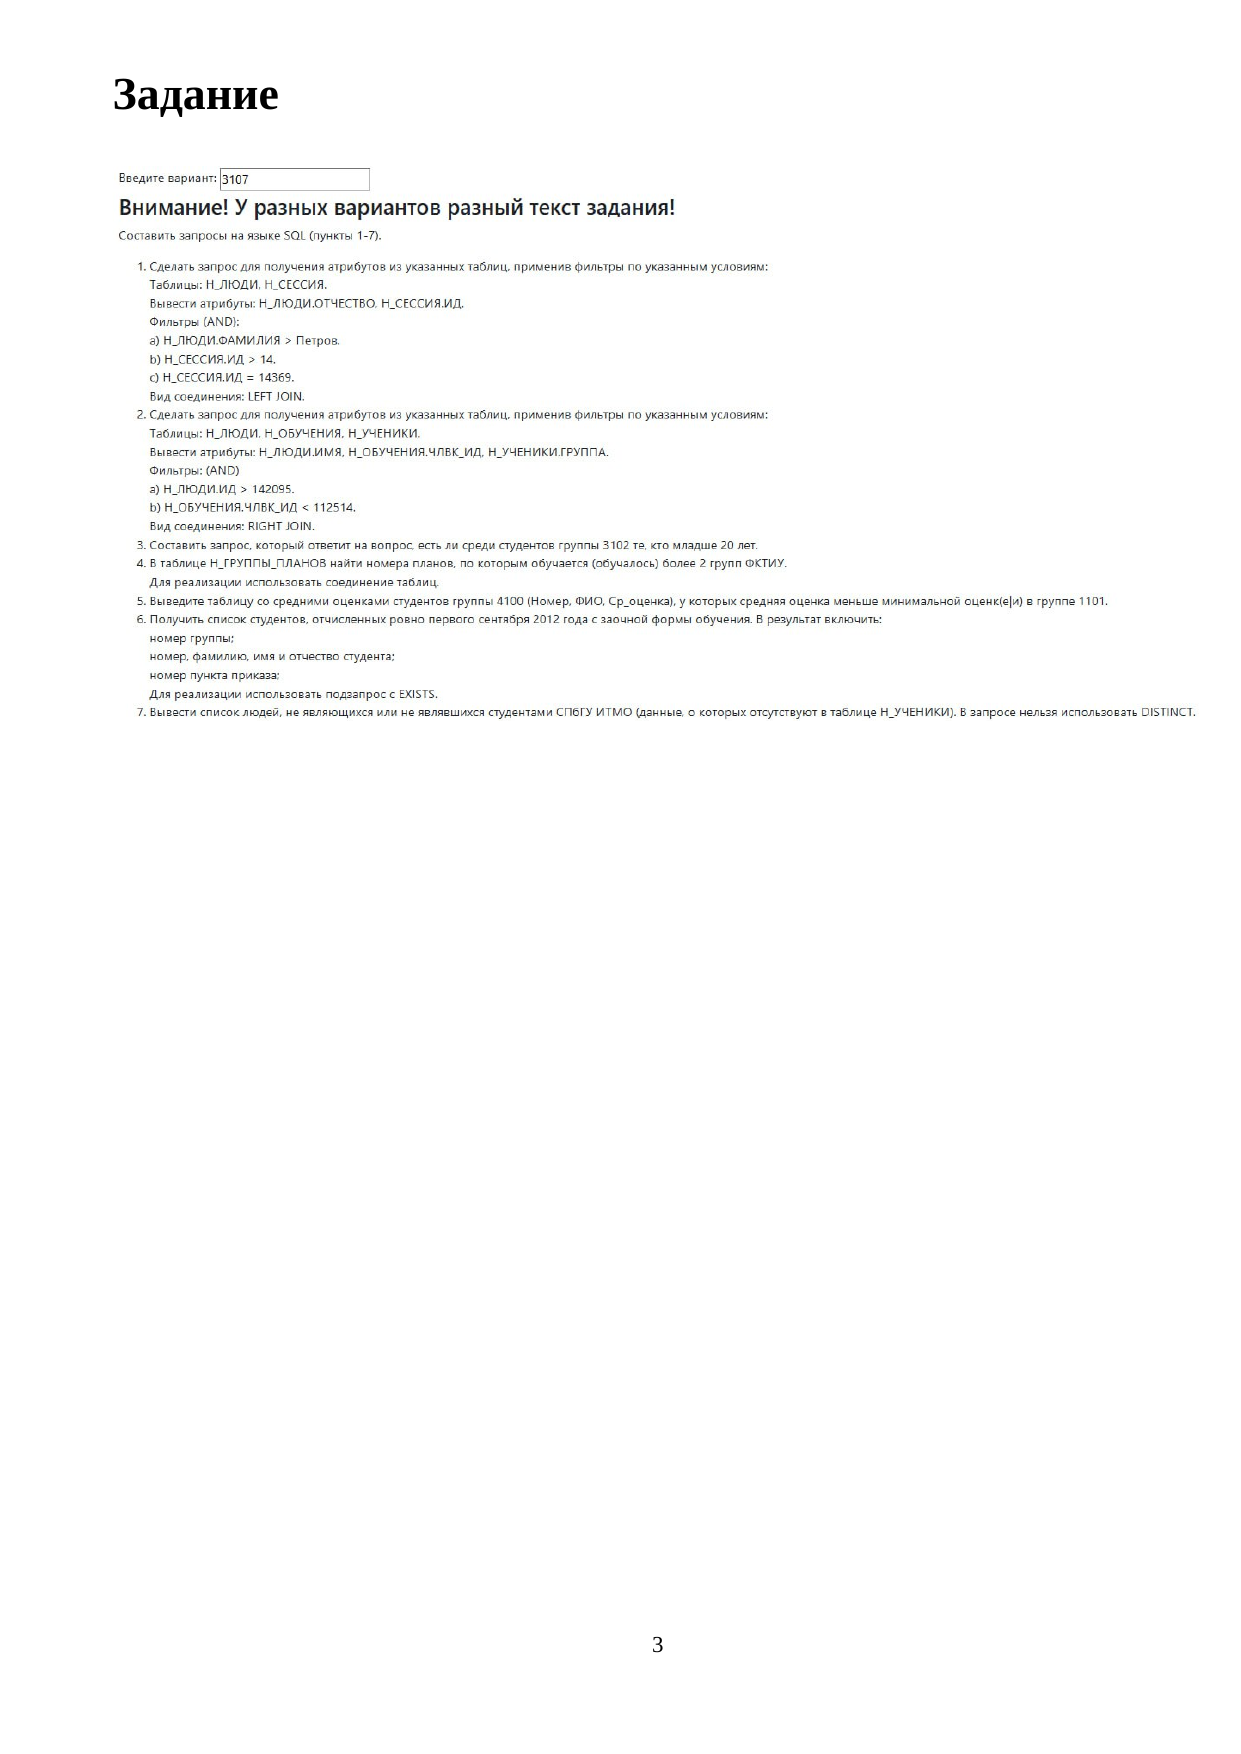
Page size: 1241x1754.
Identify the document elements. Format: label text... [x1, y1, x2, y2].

picture [112, 166, 1204, 721]
subtitle Задание [112, 67, 1203, 119]
